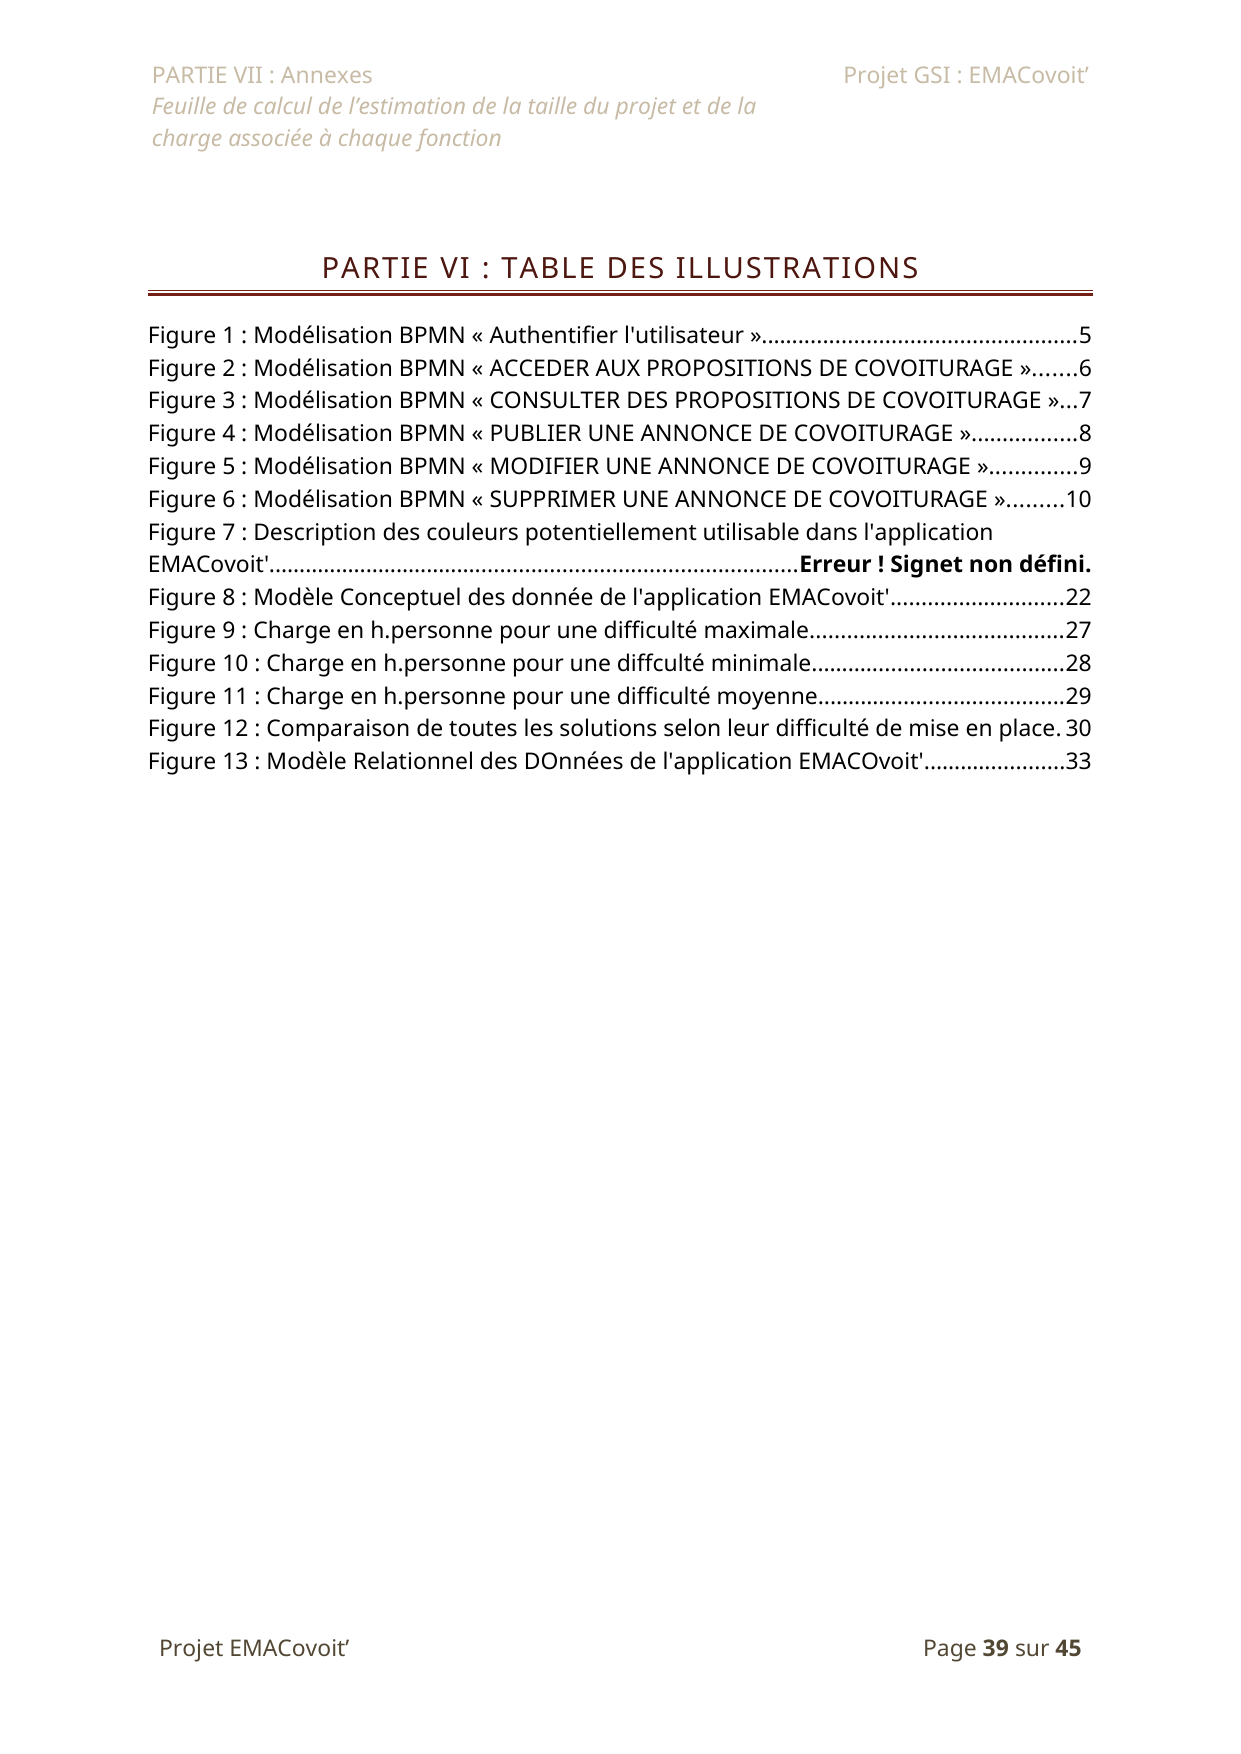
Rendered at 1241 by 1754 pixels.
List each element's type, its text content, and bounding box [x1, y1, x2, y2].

text Figure 7 : Description des couleurs potentiellement utilisable dans l'application EMACovoit' Erreur ! Signet non défini. [148, 516, 1093, 579]
text Figure 5 : Modélisation BPMN « MODIFIER UNE ANNONCE DE COVOITURAGE » 9 [148, 450, 1093, 481]
text Figure 4 : Modélisation BPMN « PUBLIER UNE ANNONCE DE COVOITURAGE » 8 [148, 417, 1093, 448]
text Figure 3 : Modélisation BPMN « CONSULTER DES PROPOSITIONS DE COVOITURAGE » 7 [148, 384, 1093, 416]
text Figure 2 : Modélisation BPMN « ACCEDER AUX PROPOSITIONS DE COVOITURAGE » 6 [148, 351, 1093, 383]
text Figure 6 : Modélisation BPMN « SUPPRIMER UNE ANNONCE DE COVOITURAGE » 10 [148, 483, 1093, 514]
text Figure 1 : Modélisation BPMN « Authentifier l'utilisateur » 5 [148, 319, 1093, 350]
text Figure 10 : Charge en h.personne pour une diffculté minimale 28 [148, 647, 1093, 678]
text Figure 8 : Modèle Conceptuel des donnée de l'application EMACovoit' 22 [148, 581, 1093, 612]
text Figure 11 : Charge en h.personne pour une difficulté moyenne 29 [148, 679, 1093, 711]
subtitle PARTIE VI : Table des illustrations [148, 248, 1093, 290]
text Figure 12 : Comparaison de toutes les solutions selon leur difficulté de mise en place 30 [148, 712, 1093, 744]
text Figure 9 : Charge en h.personne pour une difficulté maximale 27 [148, 614, 1093, 645]
text Figure 13 : Modèle Relationnel des DOnnées de l'application EMACOvoit' 33 [148, 745, 1093, 776]
